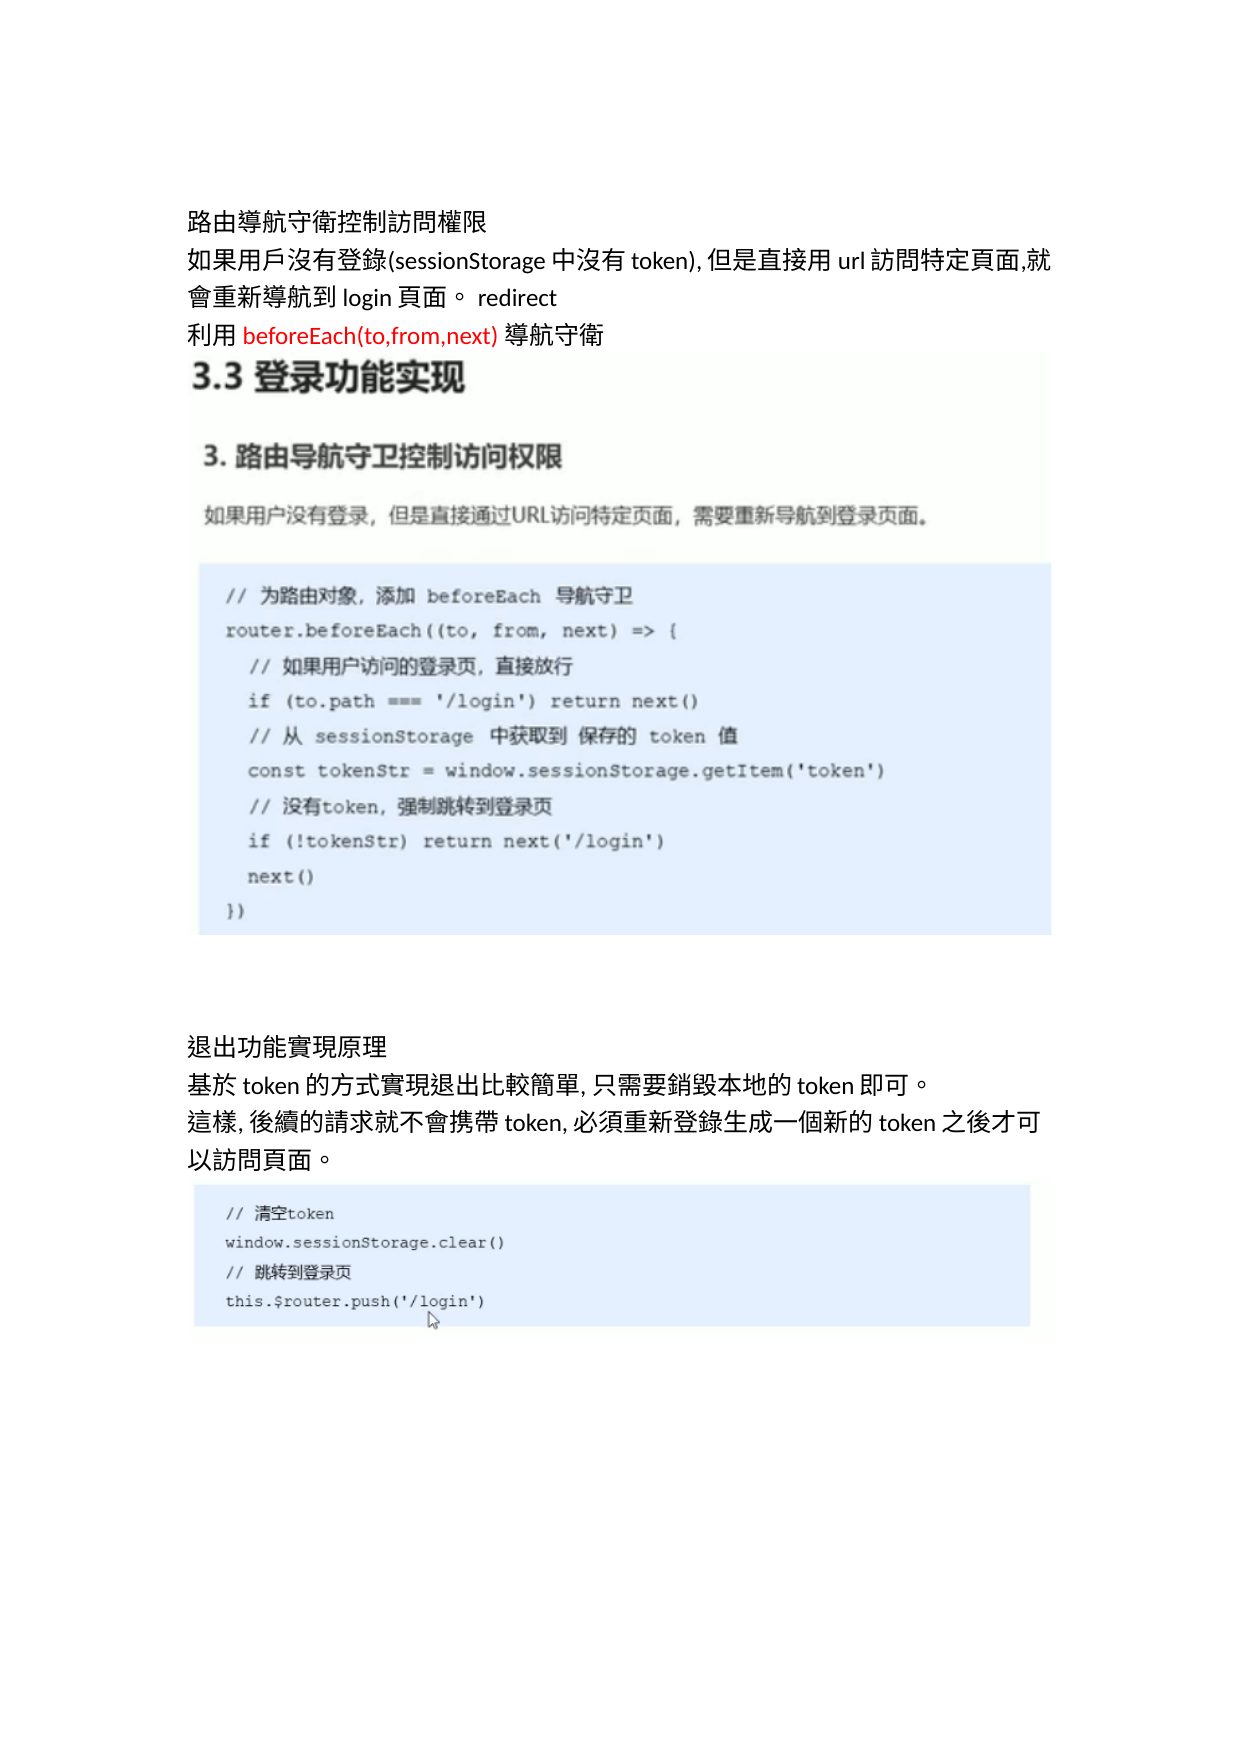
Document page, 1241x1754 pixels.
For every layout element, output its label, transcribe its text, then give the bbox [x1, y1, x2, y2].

text 這樣, 後續的請求就不會携帶token, 必須重新登錄生成一個新的token之後才可以訪問頁面。 [187, 1102, 1053, 1177]
text 如果用戶沒有登錄(sessionStorage中沒有token), 但是直接用url訪問特定頁面,就會重新導航到login頁面。 redirect [187, 239, 1053, 314]
picture [187, 1177, 1053, 1340]
text 退出功能實現原理 [187, 1027, 1053, 1064]
text 基於token的方式實現退出比較簡單, 只需要銷毀本地的token即可。 [187, 1064, 1053, 1102]
text 利用beforeEach(to,from,next) 導航守衛 [187, 314, 1053, 352]
picture [187, 352, 1052, 935]
text 路由導航守衛控制訪問權限 [187, 202, 1053, 239]
